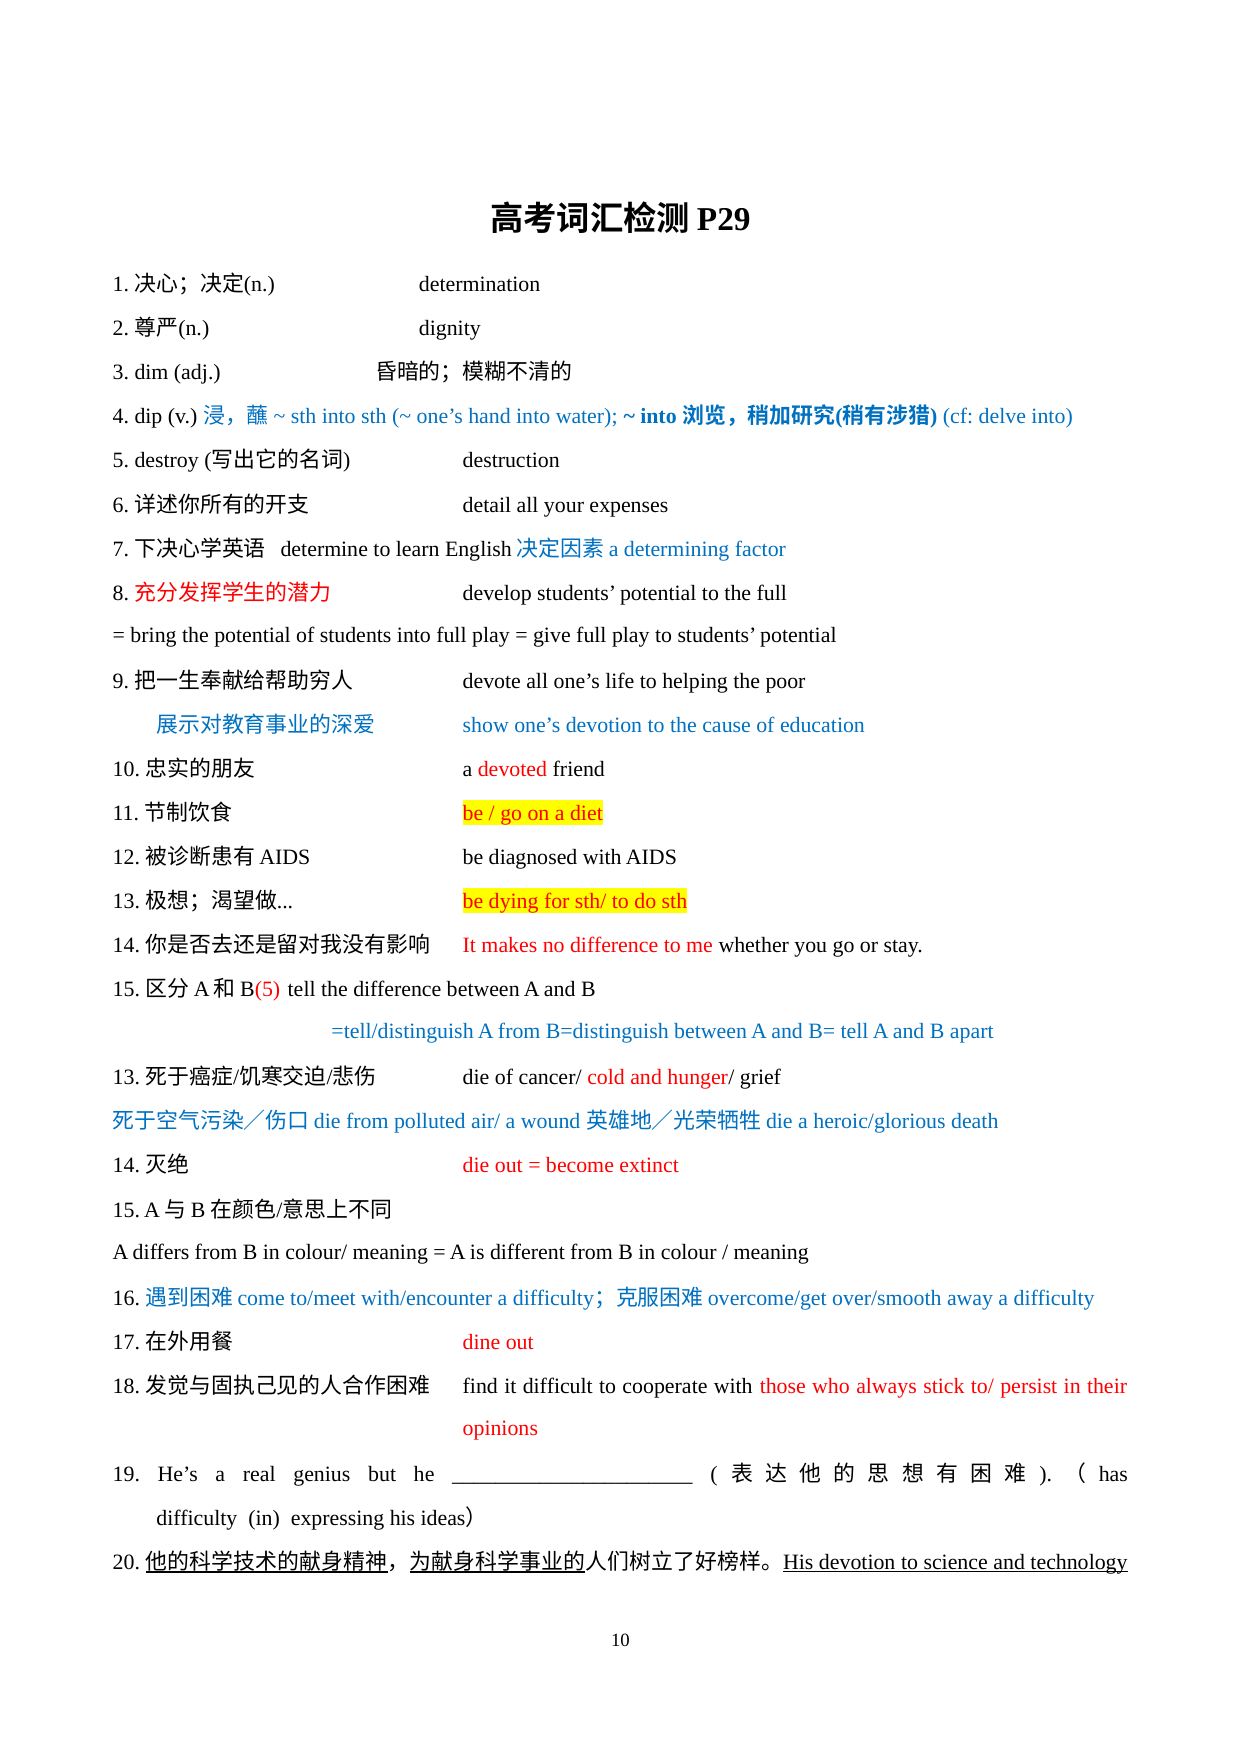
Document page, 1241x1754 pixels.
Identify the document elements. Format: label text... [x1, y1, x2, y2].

text 8. 充分发挥学生的潜力 develop students’ potential to the full [112, 568, 1128, 613]
text 9. 把一生奉献给帮助穷人 devote all one’s life to helping the poor [112, 657, 1128, 701]
text 19. He’s a real genius but he ______________________ (表达他的思想有困难).（has difficulty (in) expressing his ideas） [112, 1450, 1128, 1538]
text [112, 1538, 1128, 1582]
text 死于空气污染／伤口die from polluted air/ a wound 英雄地／光荣牺牲 die a heroic/glorious death [112, 1097, 1128, 1141]
text 13. 死于癌症/饥寒交迫/悲伤 die of cancer/ cold and hunger/ grief [112, 1053, 1128, 1097]
text 16. 遇到困难come to/meet with/encounter a difficulty；克服困难overcome/get over/smooth away a difficulty [112, 1273, 1128, 1318]
text 7. 下决心学英语 determine to learn English决定因素 a determining factor [112, 524, 1128, 568]
text 5. destroy (写出它的名词) destruction [112, 436, 1128, 480]
text 3. dim (adj.) 昏暗的；模糊不清的 [112, 348, 1128, 392]
text 2. 尊严(n.) dignity [112, 304, 1128, 348]
text 高考词汇检测P29 [112, 172, 1128, 260]
text = bring the potential of students into full play = give full play to students’ potential [112, 613, 1128, 657]
text 14. 灭绝 die out = become extinct [112, 1141, 1128, 1185]
text 6. 详述你所有的开支 detail all your expenses [112, 480, 1128, 524]
text 15. 区分A和B(5) tell the difference between A and B [112, 965, 1128, 1009]
text 4. dip (v.) 浸，蘸 ~ sth into sth (~ one’s hand into water); ~ into 浏览，稍加研究(稍有涉猎) (cf: delve into) [112, 392, 1128, 436]
text A differs from B in colour/ meaning = A is different from B in colour / meaning [112, 1229, 1128, 1273]
text =tell/distinguish A from B=distinguish between A and B= tell A and B apart [287, 1009, 1128, 1053]
text 13. 极想；渴望做... be dying for sth/ to do sth [112, 877, 1128, 921]
text 展示对教育事业的深爱 show one’s devotion to the cause of education [112, 701, 1128, 745]
text 17. 在外用餐 dine out [112, 1318, 1128, 1362]
text 1. 决心；决定(n.) determination [112, 260, 1128, 304]
text 11. 节制饮食 be / go on a diet [112, 789, 1128, 833]
text 10. 忠实的朋友 a devoted friend [112, 745, 1128, 789]
text 14. 你是否去还是留对我没有影响 It makes no difference to me whether you go or stay. [112, 921, 1128, 965]
text 18. 发觉与固执己见的人合作困难 find it difficult to cooperate with those who always stick to/ persist in their opinions [112, 1362, 1128, 1450]
text 12. 被诊断患有AIDS be diagnosed with AIDS [112, 833, 1128, 877]
text 15. A与B 在颜色/意思上不同 [112, 1185, 1128, 1229]
